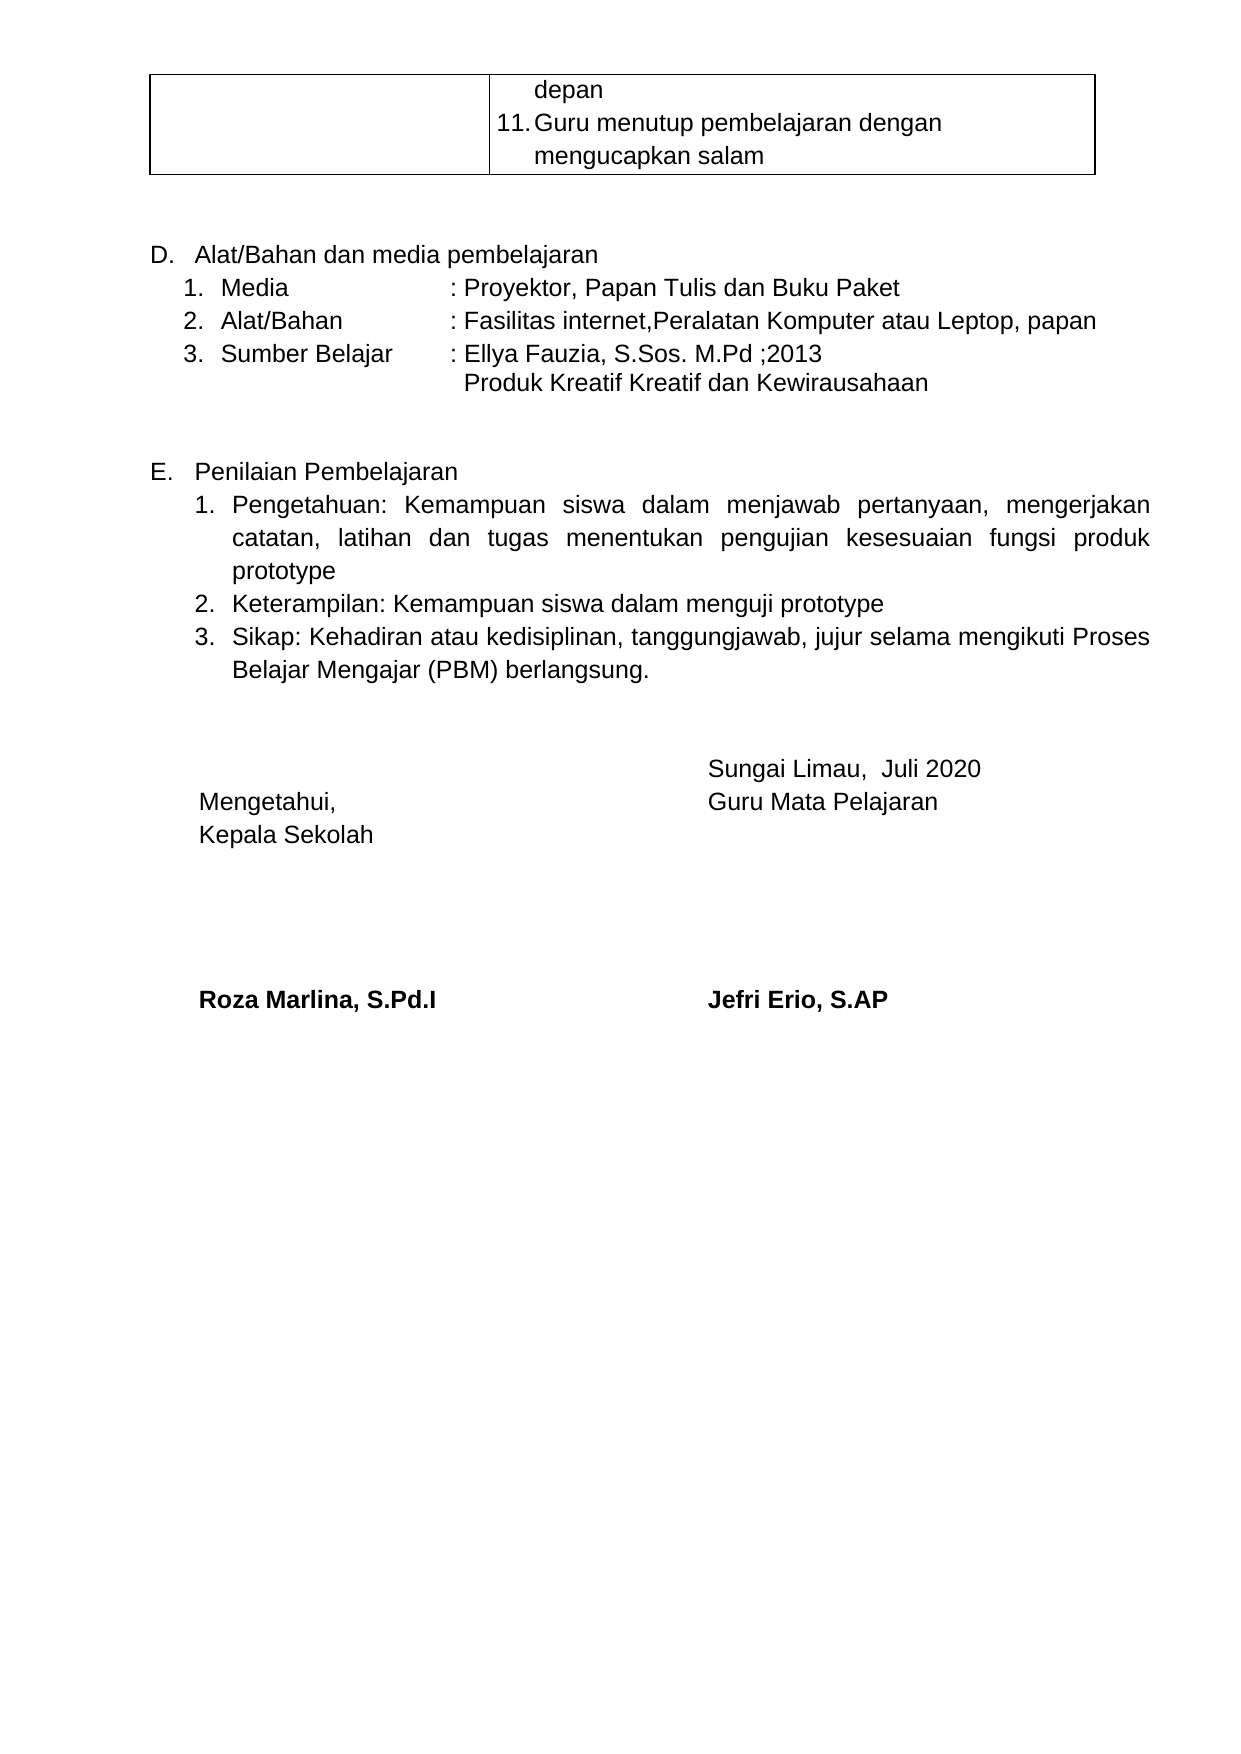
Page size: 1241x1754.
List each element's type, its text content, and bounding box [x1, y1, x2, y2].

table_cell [490, 75, 1094, 173]
list Alat/Bahan : Fasilitas internet,Peralatan Komputer atau Leptop, papan [183, 306, 1152, 335]
list Produk Kreatif Kreatif dan Kewirausahaan [221, 368, 1152, 396]
table_header Mengetahui, Kepala Sekolah Roza Marlina, S.Pd.I [188, 754, 696, 1018]
list Keterampilan: Kemampuan siswa dalam menguji prototype [194, 589, 1152, 617]
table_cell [151, 75, 489, 173]
list Sikap: Kehadiran atau kedisiplinan, tanggungjawab, jujur selama mengikuti Proses Belajar Mengajar (PBM) berlangsung. [194, 622, 1152, 683]
table_header Sungai Limau, Juli 2020 Guru Mata Pelajaran Jefri Erio, S.AP [696, 754, 1101, 1018]
list Sumber Belajar : Ellya Fauzia, S.Sos. M.Pd ;2013 [183, 339, 1152, 368]
list Media : Proyektor, Papan Tulis dan Buku Paket [183, 273, 1152, 302]
list Alat/Bahan dan media pembelajaran [150, 240, 1152, 269]
list Penilaian Pembelajaran [150, 457, 1152, 485]
list Pengetahuan: Kemampuan siswa dalam menjawab pertanyaan, mengerjakan catatan, latihan dan tugas menentukan pengujian kesesuaian fungsi produk prototype [194, 490, 1152, 584]
